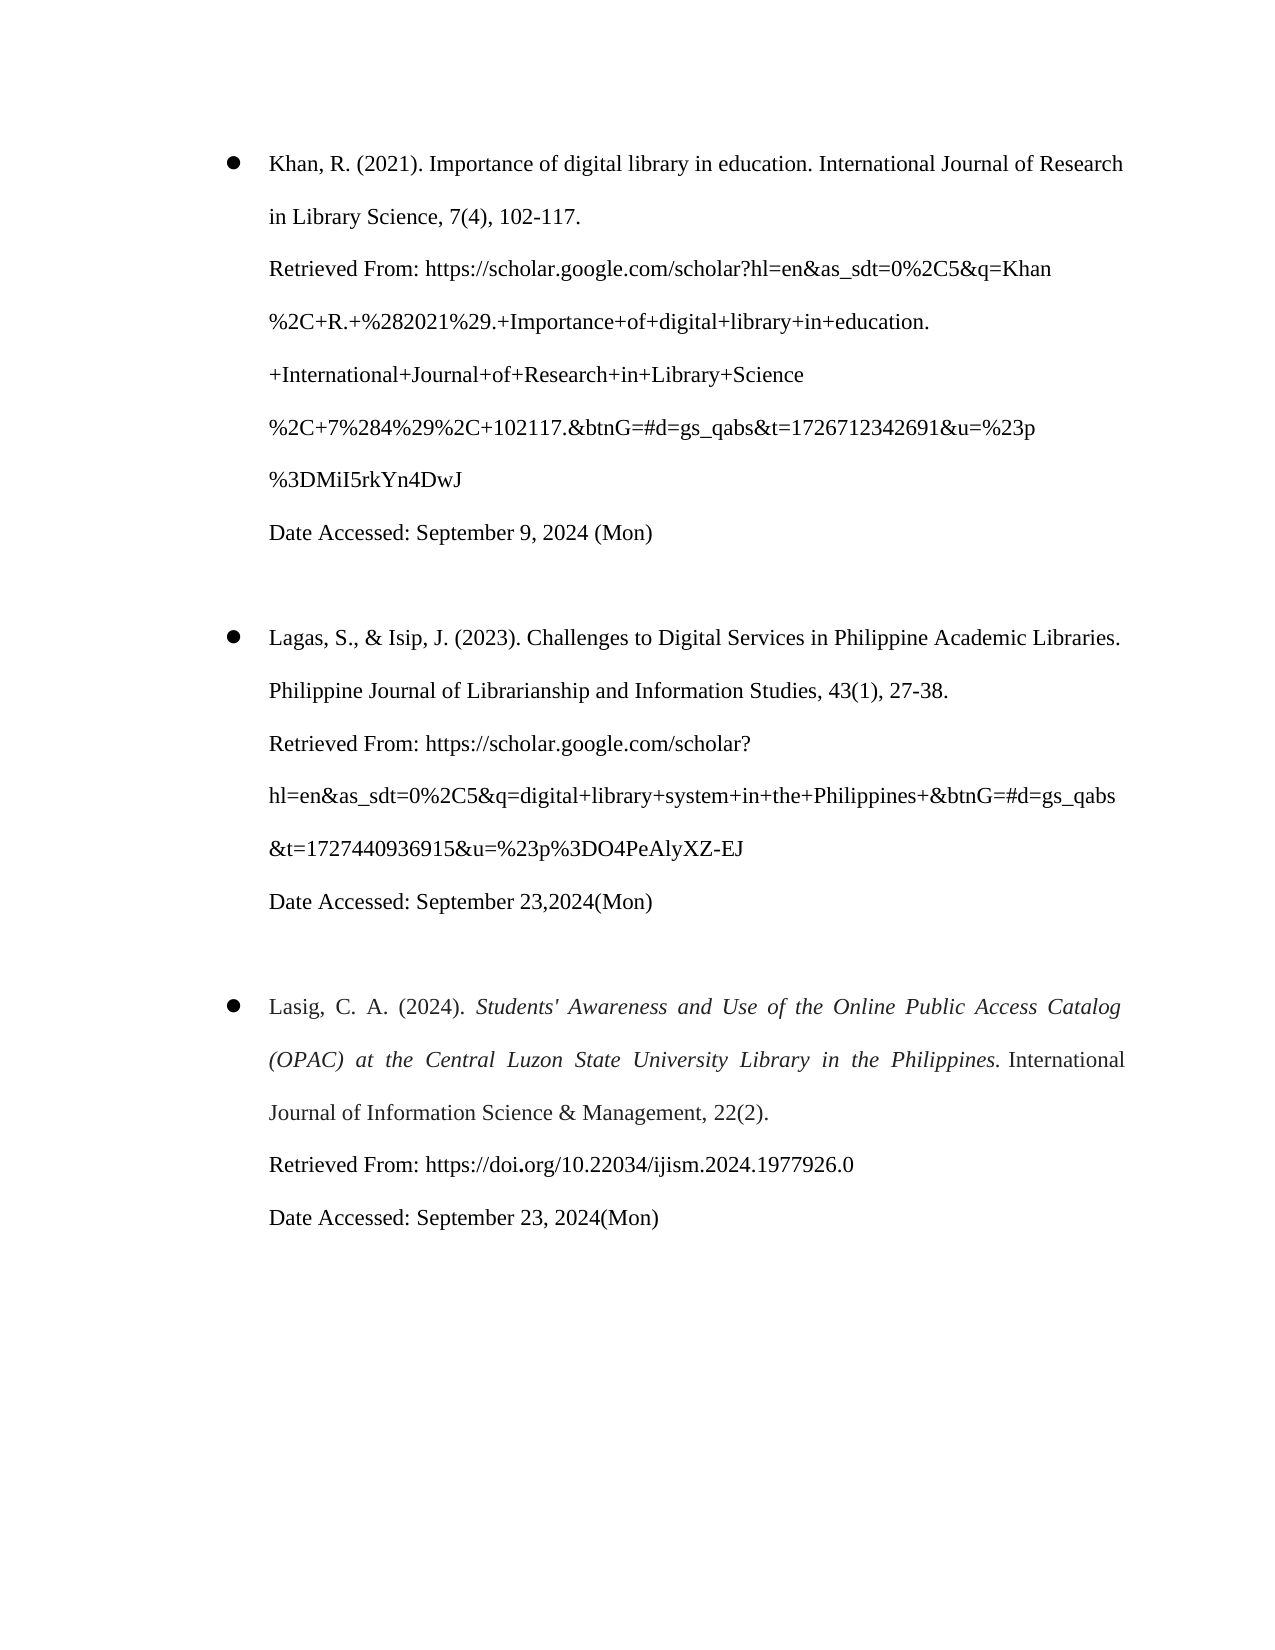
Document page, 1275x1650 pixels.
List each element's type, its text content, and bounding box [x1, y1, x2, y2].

list Lasig, C. A. (2024). Students' Awareness and Use of the Online Public Access Catalog (OPAC) at the Central Luzon State University Library in the Philippines. International Journal of Information Science & Management, 22(2). Retrieved From: https://doi.org/10.22034/ijism.2024.1977926.0 Date Accessed: September 23, 2024(Mon) [225, 993, 1125, 1231]
list Khan, R. (2021). Importance of digital library in education. International Journal of Research in Library Science, 7(4), 102-117. Retrieved From: https://scholar.google.com/scholar?hl=en&as_sdt=0%2C5&q=Khan%2C+R.+%282021%29.+Importance+of+digital+library+in+education.+International+Journal+of+Research+in+Library+Science%2C+7%284%29%2C+102117.&btnG=#d=gs_qabs&t=1726712342691&u=%23p%3DMiI5rkYn4DwJ Date Accessed: September 9, 2024 (Mon) [225, 150, 1125, 545]
list Lagas, S., & Isip, J. (2023). Challenges to Digital Services in Philippine Academic Libraries. Philippine Journal of Librarianship and Information Studies, 43(1), 27-38. Retrieved From: https://scholar.google.com/scholar?hl=en&as_sdt=0%2C5&q=digital+library+system+in+the+Philippines+&btnG=#d=gs_qabs&t=1727440936915&u=%23p%3DO4PeAlyXZ-EJ Date Accessed: September 23,2024(Mon) [225, 624, 1125, 914]
